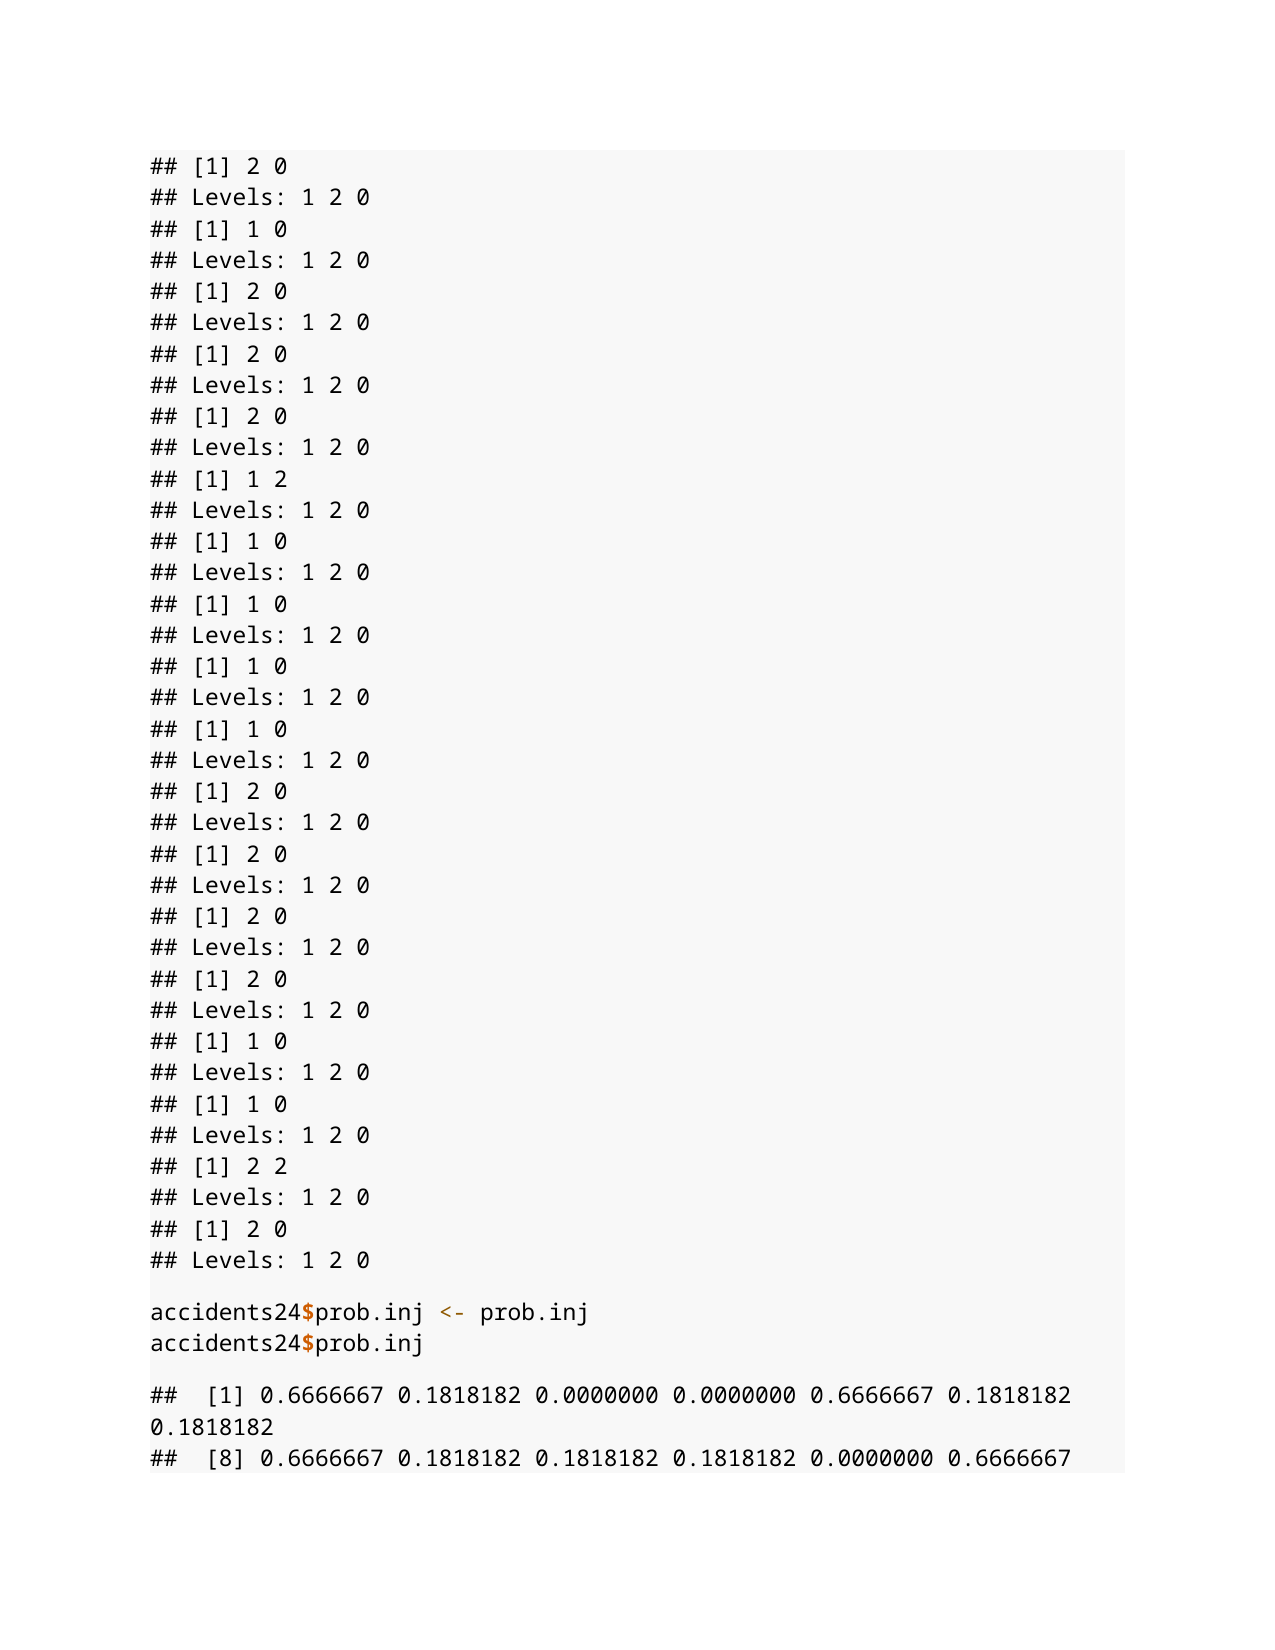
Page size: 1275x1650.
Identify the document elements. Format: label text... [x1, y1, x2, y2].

text accidents24$prob.inj <- prob.inj accidents24$prob.inj [425, 1296, 1125, 1358]
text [150, 150, 1125, 1275]
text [150, 1379, 1125, 1473]
